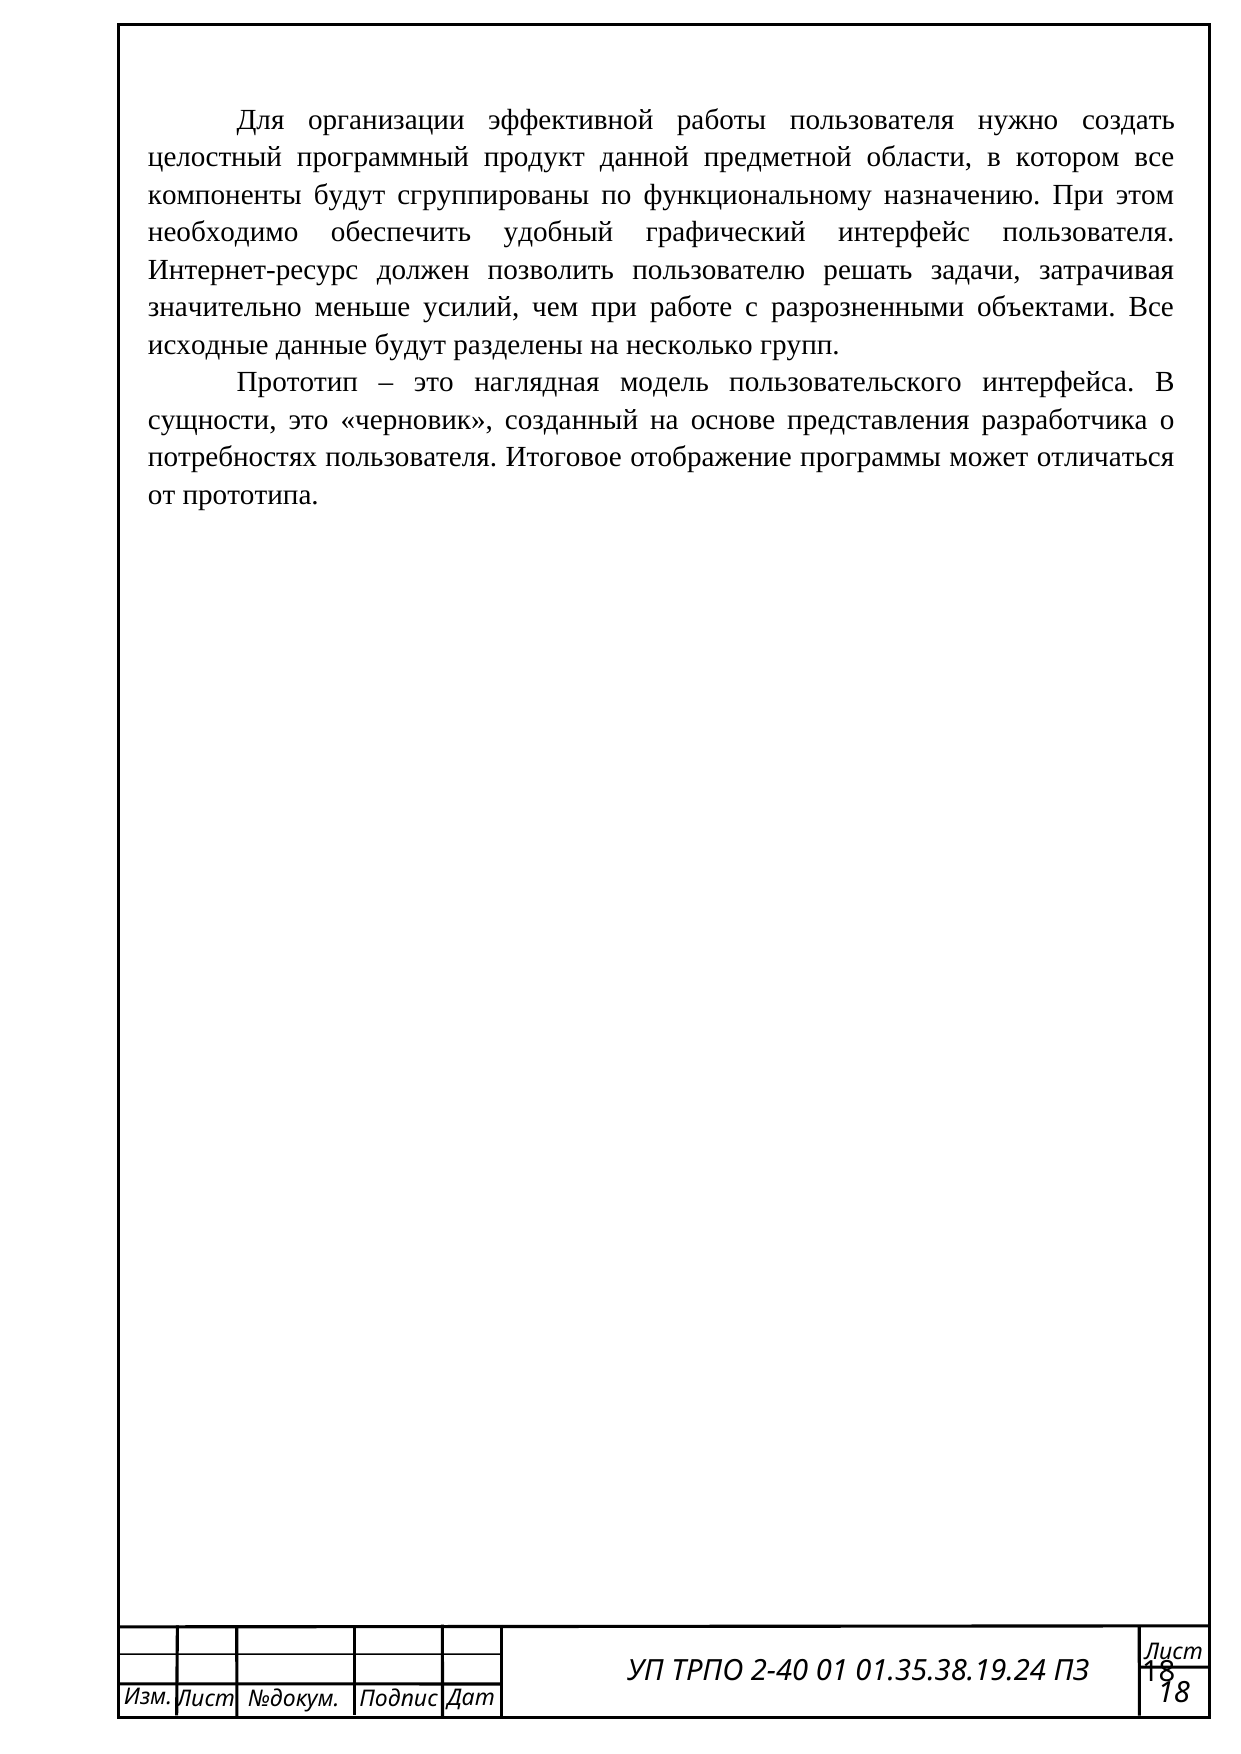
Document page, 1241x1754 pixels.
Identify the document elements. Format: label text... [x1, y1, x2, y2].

text Прототип – это наглядная модель пользовательского интерфейса. В сущности, это «черновик», созданный на основе представления разработчика о потребностях пользователя. Итоговое отображение программы может отличаться от прототипа. [148, 362, 1175, 512]
text Для организации эффективной работы пользователя нужно создать целостный программный продукт данной предметной области, в котором все компоненты будут сгруппированы по функциональному назначению. При этом необходимо обеспечить удобный графический интерфейс пользователя. Интернет-ресурс должен позволить пользователю решать задачи, затрачивая значительно меньше усилий, чем при работе с разрозненными объектами. Все исходные данные будут разделены на несколько групп. [148, 99, 1175, 362]
